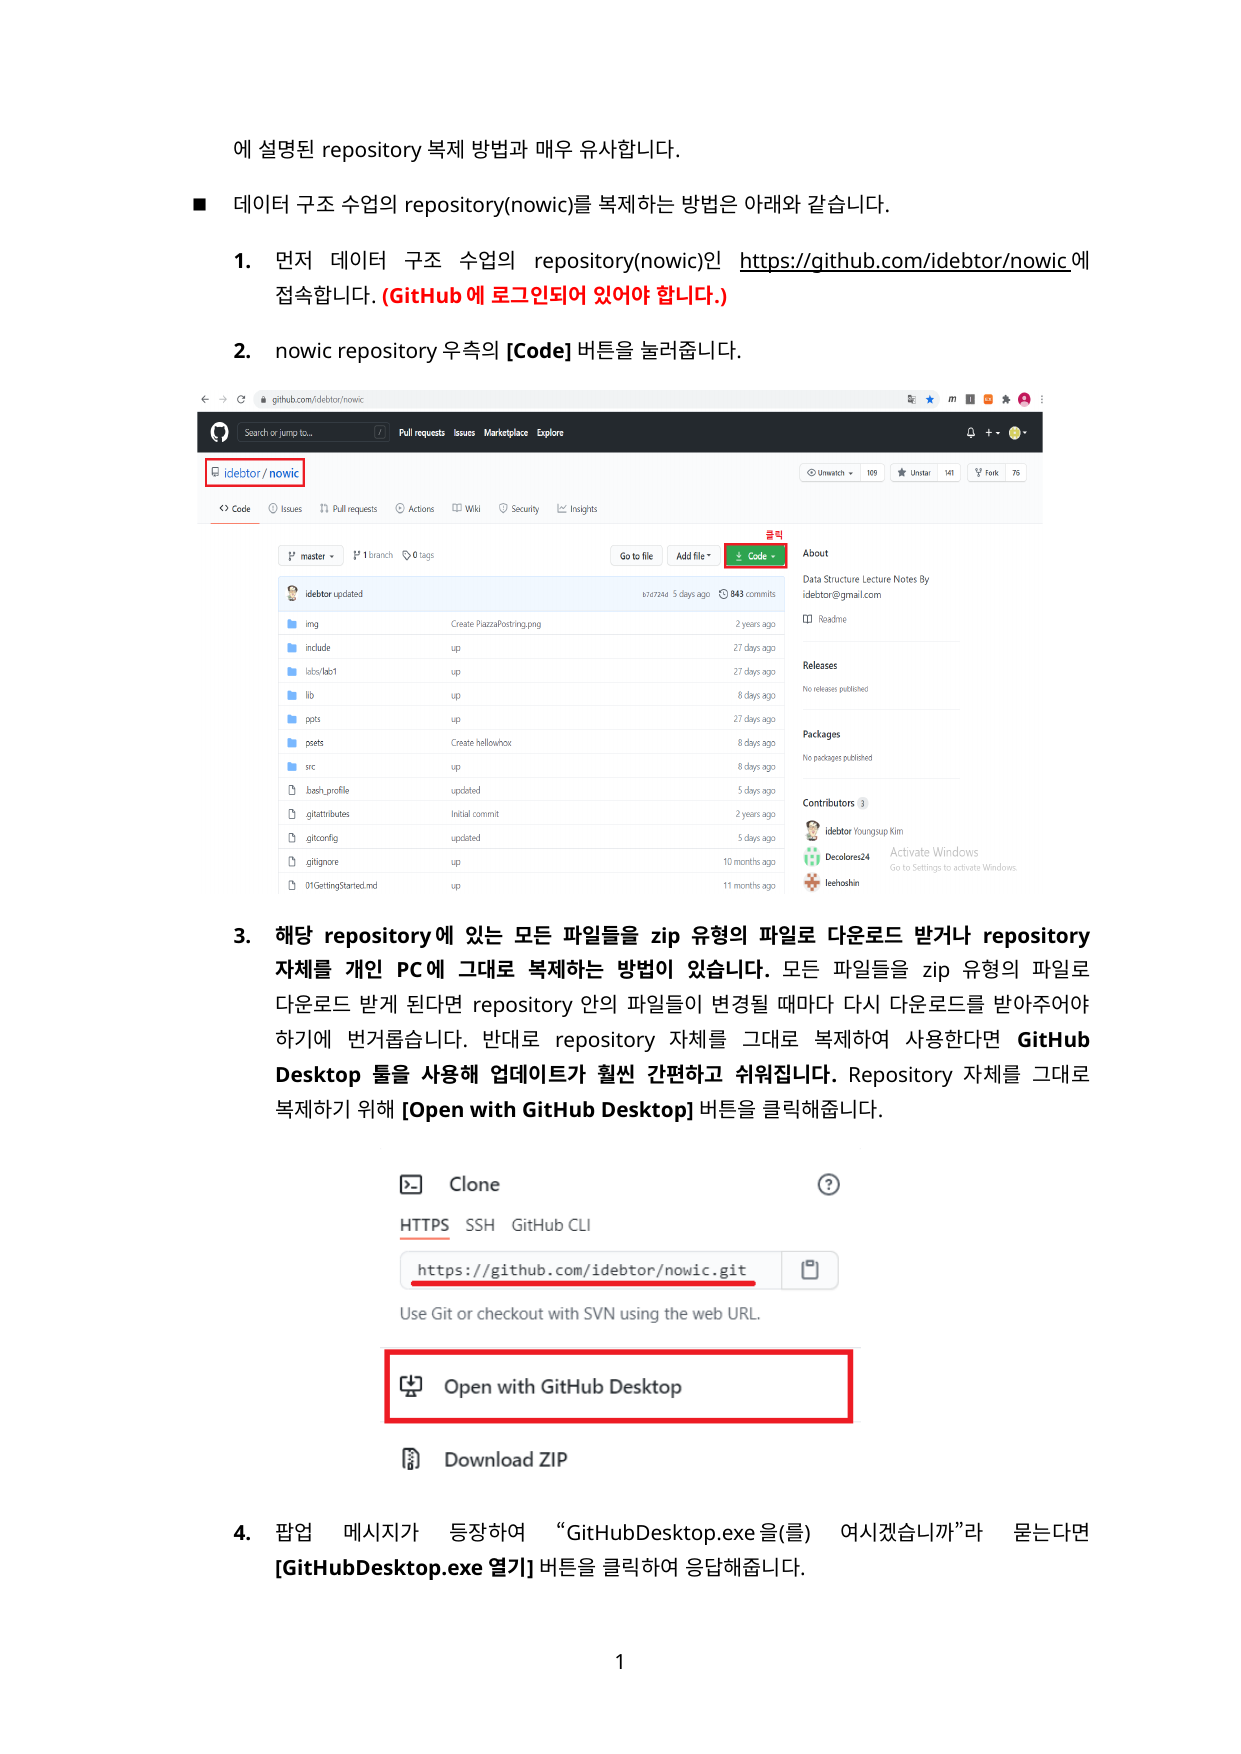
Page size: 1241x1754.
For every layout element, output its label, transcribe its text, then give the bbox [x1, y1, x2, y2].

picture [380, 1148, 861, 1491]
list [192, 133, 1090, 163]
list 해당 repository에 있는 모든 파일들을 zip 유형의 파일로 다운로드 받거나 repository 자체를 개인 PC에 그대로 복제하는 방법이 있습니다. 모든 파일들을 zip 유형의 파일로 다운로드 받게 된다면 repository 안의 파일들이 변경될 때마다 다시 다운로드를 받아주어야 하기에 번거롭습니다. 반대로 repository 자체를 그대로 복제하여 사용한다면 GitHub Desktop 툴을 사용해 업데이트가 훨씬 간편하고 쉬워집니다. Repository 자체를 그대로 복제하기 위해 [Open with GitHub Desktop] 버튼을 클릭해줍니다. [233, 919, 1090, 1123]
list 데이터 구조 수업의 repository(nowic)를 복제하는 방법은 아래와 같습니다. [192, 188, 1090, 219]
picture [197, 390, 1043, 894]
list nowic repository 우측의 [Code] 버튼을 눌러줍니다. [233, 334, 1090, 365]
list 먼저 데이터 구조 수업의 repository(nowic)인 https://github.com/idebtor/nowic에 접속합니다. (GitHub에 로그인되어 있어야 합니다.) [233, 244, 1090, 309]
list 팝업 메시지가 등장하여 “GitHubDesktop.exe을(를) 여시겠습니까”라 묻는다면 [GitHubDesktop.exe 열기] 버튼을 클릭하여 응답해줍니다. [233, 1516, 1090, 1581]
